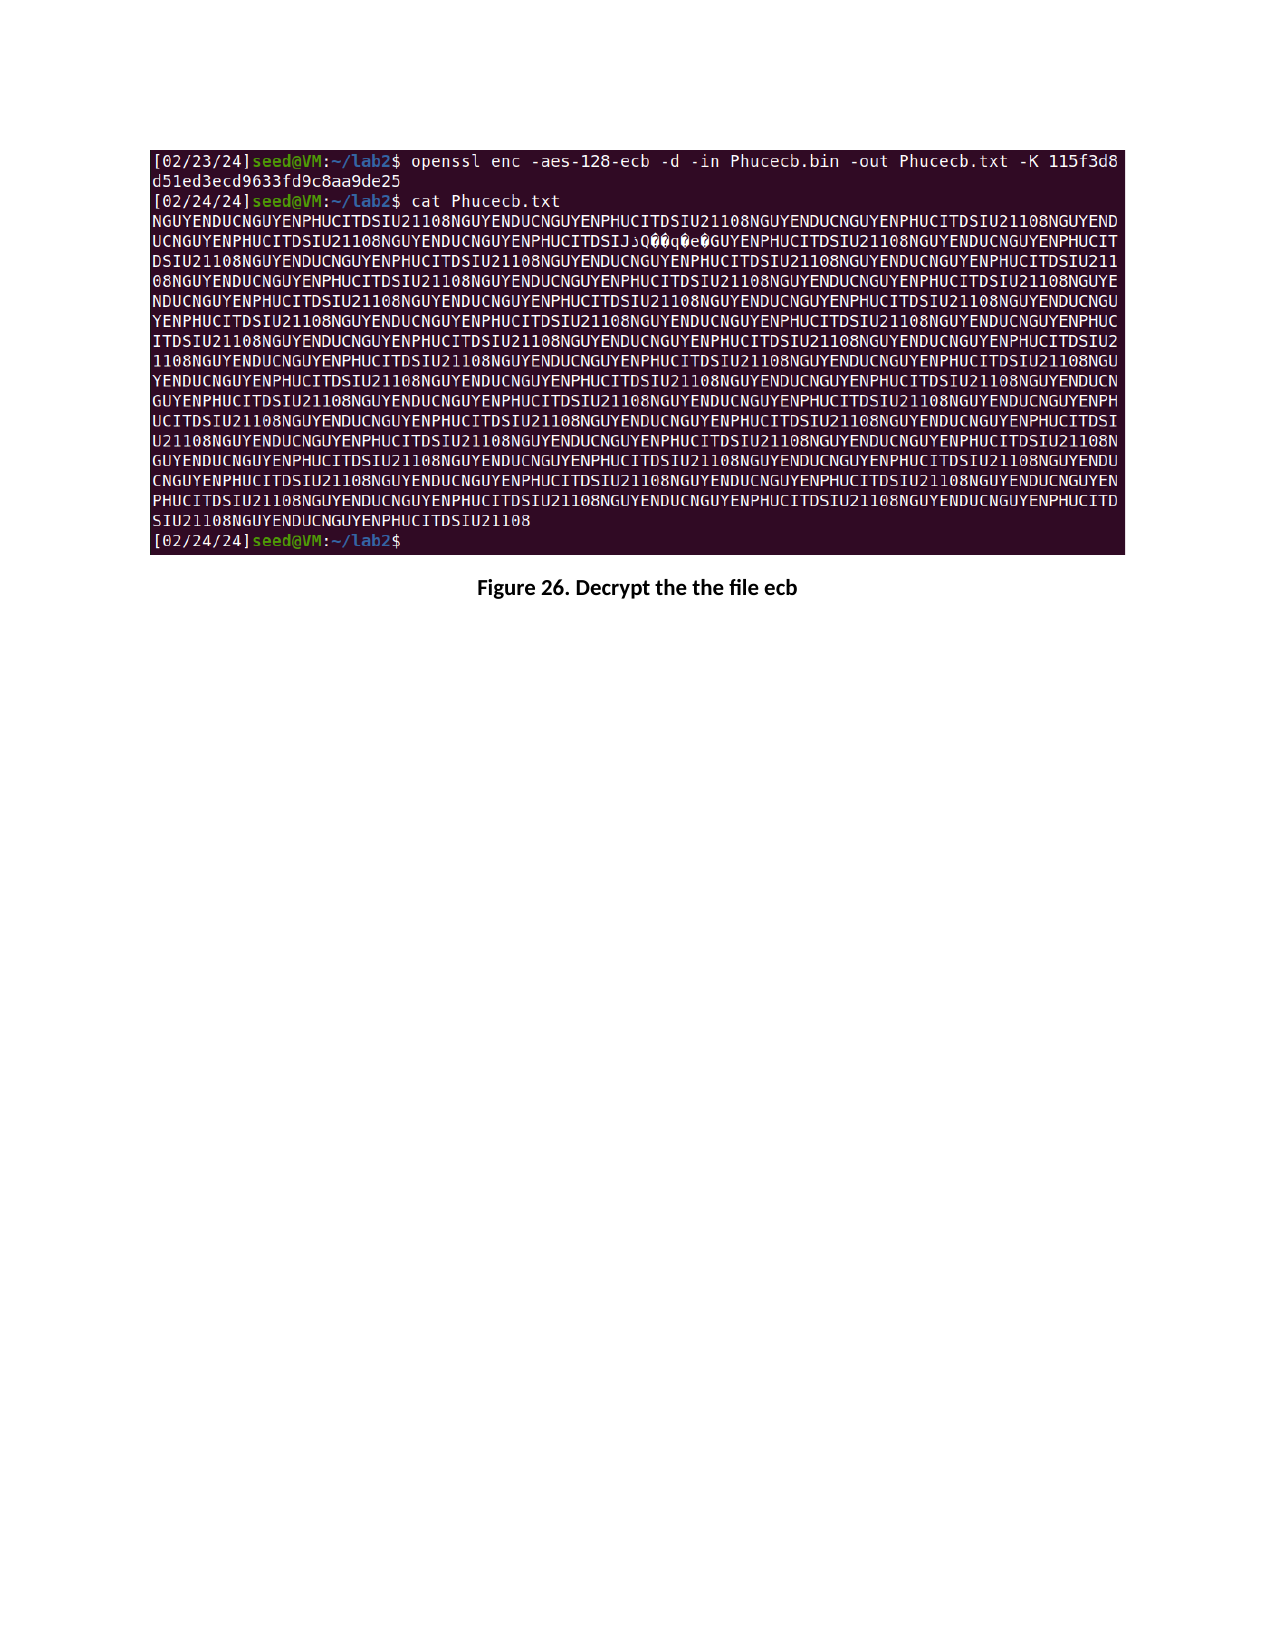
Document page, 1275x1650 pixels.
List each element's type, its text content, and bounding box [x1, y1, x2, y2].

text Figure 26. Decrypt the the file ecb [150, 573, 1125, 601]
picture [150, 150, 1125, 555]
